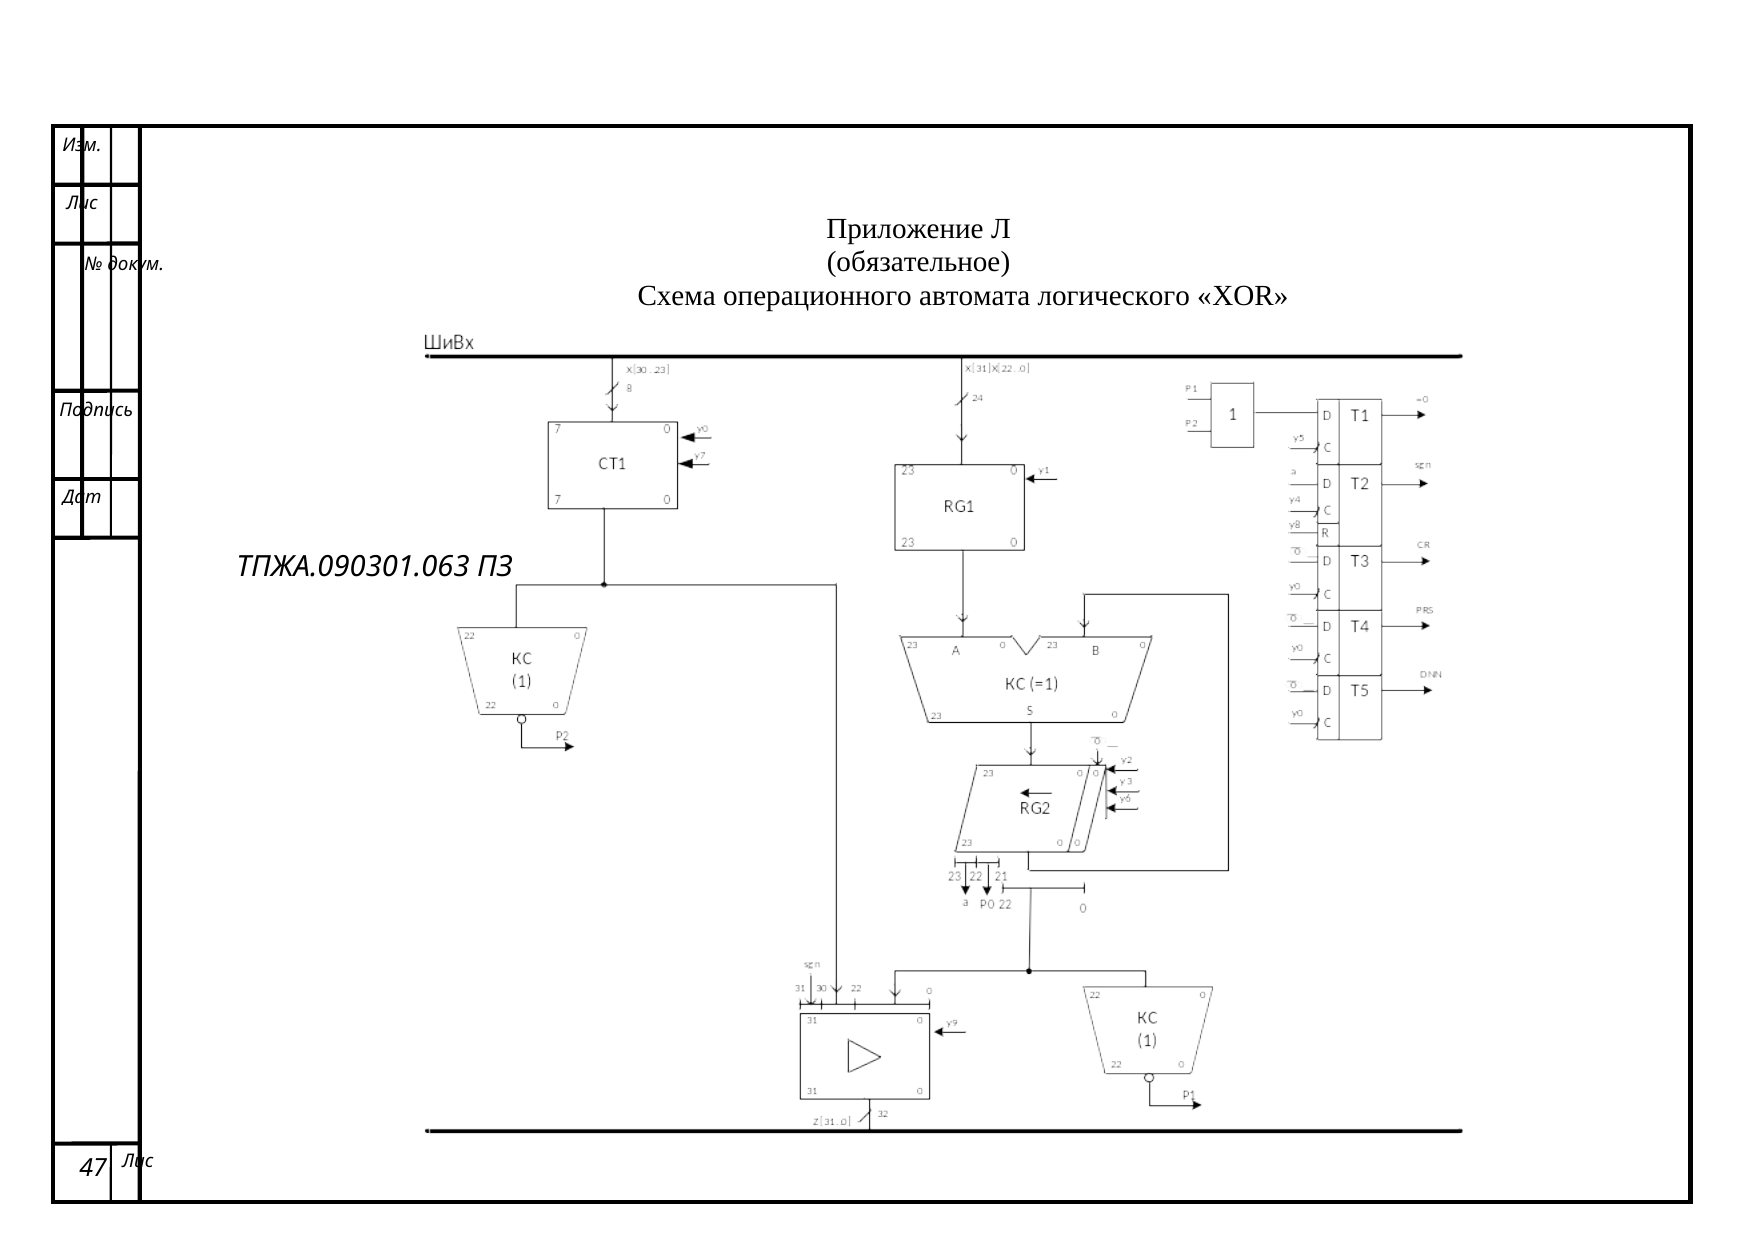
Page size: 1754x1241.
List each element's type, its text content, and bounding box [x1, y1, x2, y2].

text Приложение Л [177, 211, 1659, 244]
text (обязательное) [177, 244, 1659, 278]
text Схема операционного автомата логического «XOR» [177, 278, 1659, 311]
